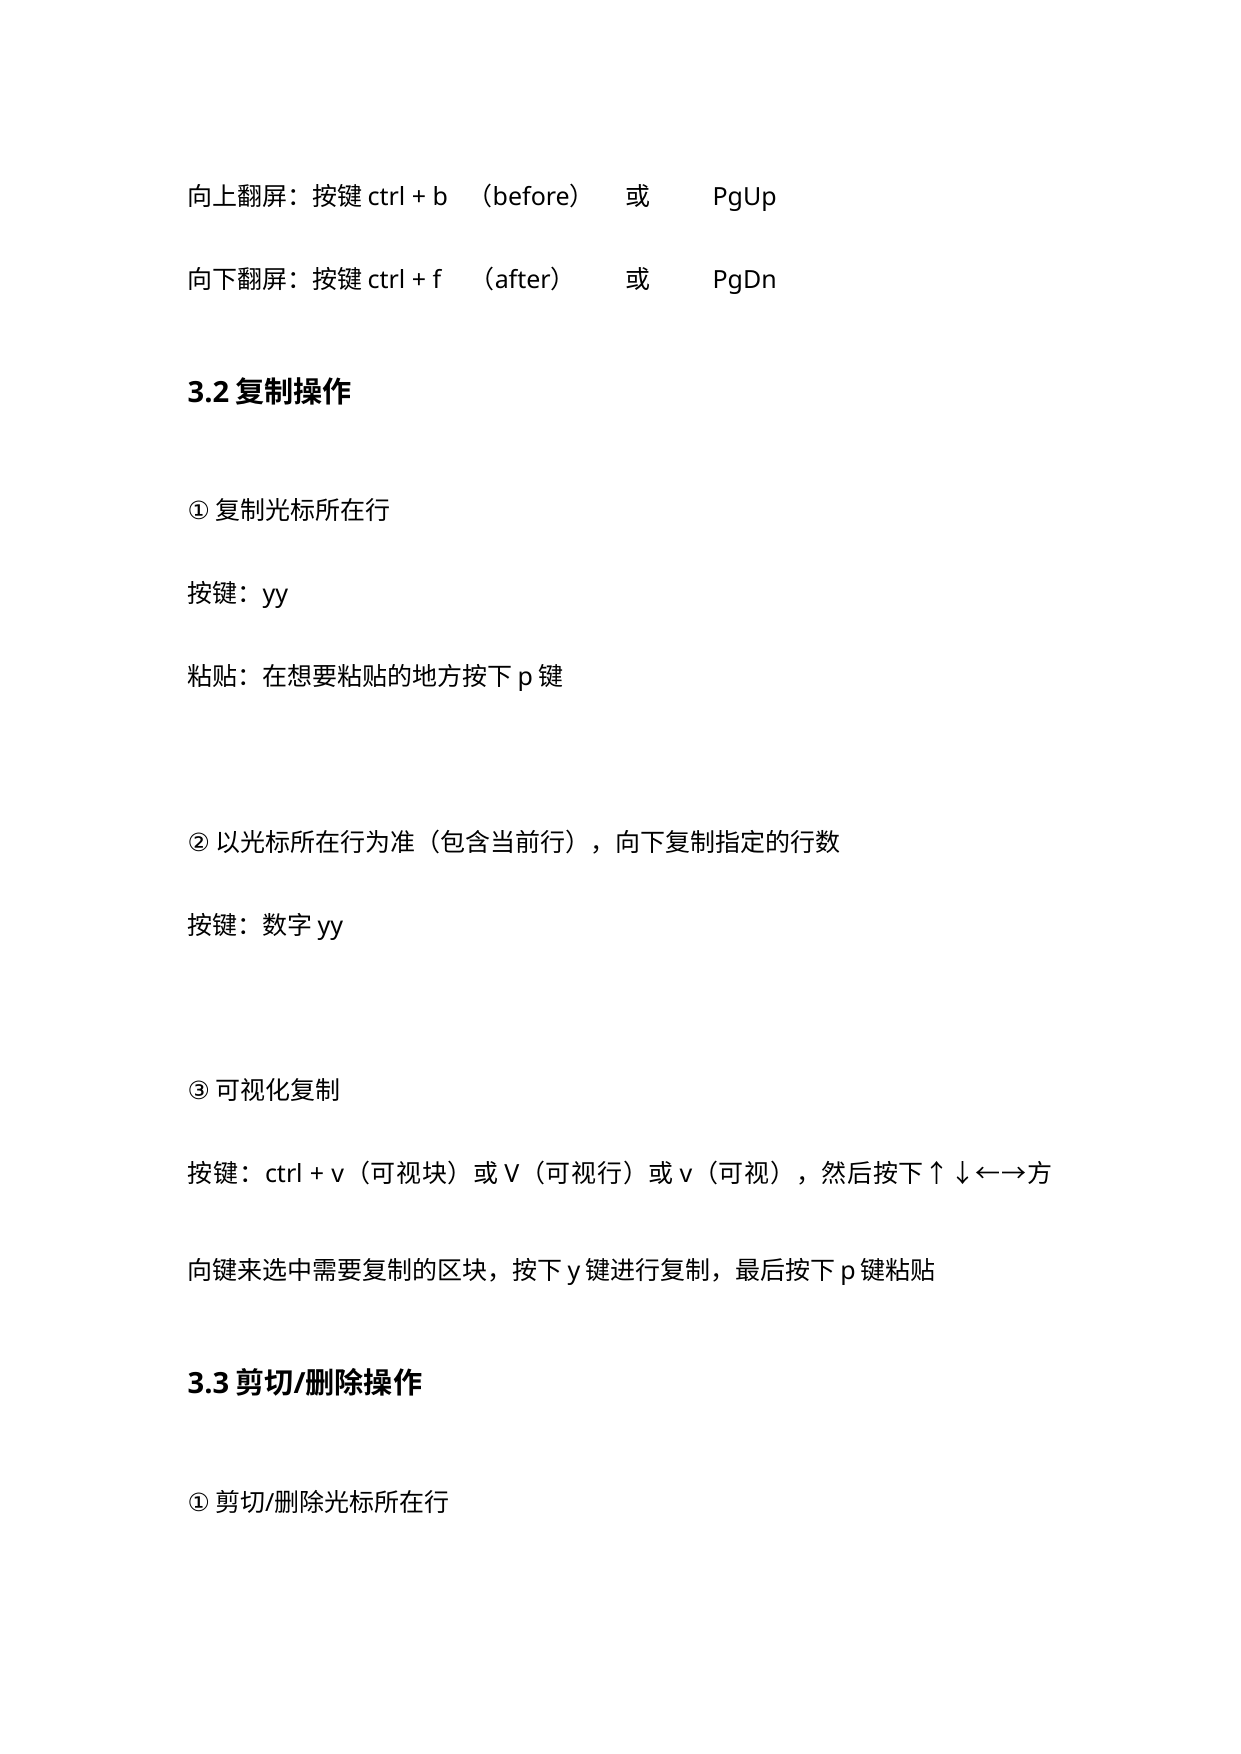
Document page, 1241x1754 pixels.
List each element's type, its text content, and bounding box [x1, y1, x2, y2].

text 粘贴：在想要粘贴的地方按下p键 [187, 642, 1053, 707]
subtitle 3.3剪切/删除操作 [187, 1349, 1053, 1414]
text 向下翻屏：按键ctrl + f （after） 或 PgDn [187, 245, 1053, 310]
text ①剪切/删除光标所在行 [187, 1468, 1053, 1533]
text ②以光标所在行为准（包含当前行），向下复制指定的行数 [187, 808, 1053, 873]
subtitle 3.2复制操作 [187, 357, 1053, 422]
text 向上翻屏：按键ctrl + b （before） 或 PgUp [187, 162, 1053, 227]
text ③可视化复制 [187, 1056, 1053, 1121]
text ①复制光标所在行 [187, 476, 1053, 541]
text 按键：数字yy [187, 891, 1053, 956]
text 按键：ctrl + v（可视块）或V（可视行）或v（可视），然后按下↑↓←→方向键来选中需要复制的区块，按下y键进行复制，最后按下p键粘贴 [187, 1139, 1053, 1301]
text 按键：yy [187, 559, 1053, 624]
